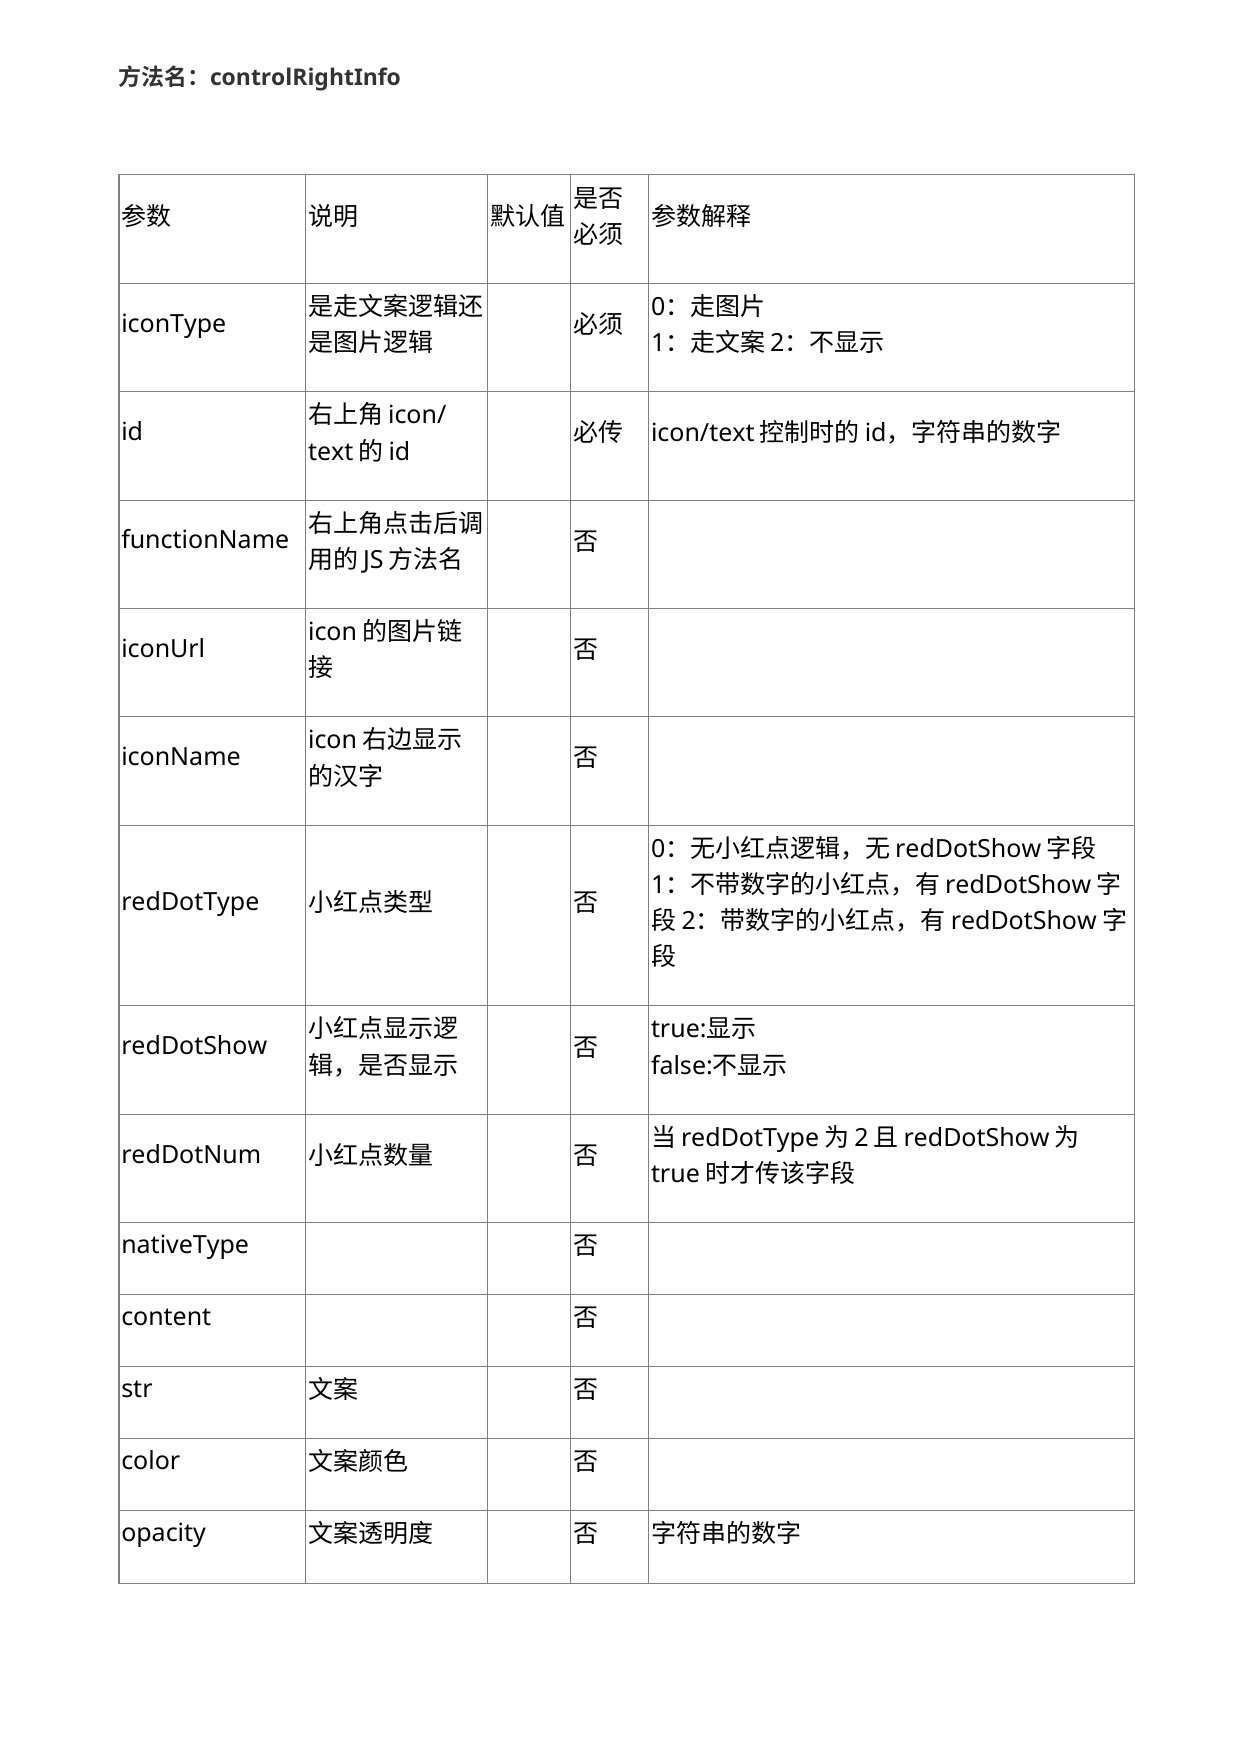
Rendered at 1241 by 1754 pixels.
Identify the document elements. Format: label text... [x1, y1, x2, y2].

table_cell 否 [571, 1367, 648, 1438]
table_cell 小红点显示逻辑，是否显示 [306, 1006, 487, 1114]
table_header 默认值 [488, 175, 570, 283]
table_cell [649, 1295, 1134, 1366]
table_cell 文案颜色 [306, 1439, 487, 1510]
table_cell redDotNum [120, 1115, 305, 1222]
table_cell [649, 501, 1134, 608]
table_cell 0：无小红点逻辑，无redDotShow字段 1：不带数字的小红点，有redDotShow字段 2：带数字的小红点，有redDotShow字段 [649, 826, 1134, 1005]
table_header 参数 [120, 175, 305, 283]
table_cell redDotShow [120, 1006, 305, 1114]
table_cell 否 [571, 1115, 648, 1222]
text 方法名：controlRightInfo [210, 59, 1181, 92]
table_cell content [120, 1295, 305, 1366]
table_cell 是走文案逻辑还是图片逻辑 [306, 284, 487, 391]
table_cell 否 [571, 1006, 648, 1114]
table_cell [488, 501, 570, 608]
table_cell [488, 1223, 570, 1294]
table_cell icon/text控制时的id，字符串的数字 [649, 392, 1134, 499]
table_cell 否 [571, 1223, 648, 1294]
table_cell 当redDotType为2且redDotShow为true时才传该字段 [649, 1115, 1134, 1222]
table_cell [649, 717, 1134, 824]
table_cell 字符串的数字 [649, 1511, 1134, 1582]
table_cell 必须 [571, 284, 648, 391]
table_header 说明 [306, 175, 487, 283]
table_cell [488, 609, 570, 716]
table_cell icon右边显示的汉字 [306, 717, 487, 824]
table_cell [488, 1295, 570, 1366]
table_cell [488, 826, 570, 1005]
table_cell [649, 1367, 1134, 1438]
table_cell 文案 [306, 1367, 487, 1438]
table_cell [488, 1115, 570, 1222]
table_cell opacity [120, 1511, 305, 1582]
table_cell [488, 1006, 570, 1114]
table_cell 否 [571, 826, 648, 1005]
table_header 参数解释 [649, 175, 1134, 283]
table_cell [488, 284, 570, 391]
table_cell [306, 1223, 487, 1294]
table_cell 小红点类型 [306, 826, 487, 1005]
table_header 是否必须 [571, 175, 648, 283]
table_cell 否 [571, 1511, 648, 1582]
table_cell 文案透明度 [306, 1511, 487, 1582]
table_cell [649, 1223, 1134, 1294]
table_cell 否 [571, 1439, 648, 1510]
table_cell 否 [571, 609, 648, 716]
table_cell 右上角点击后调用的JS方法名 [306, 501, 487, 608]
table_cell [649, 1439, 1134, 1510]
table_cell 否 [571, 717, 648, 824]
table_cell 必传 [571, 392, 648, 499]
table_cell [488, 717, 570, 824]
table_cell [306, 1295, 487, 1366]
table_cell iconName [120, 717, 305, 824]
table_cell 小红点数量 [306, 1115, 487, 1222]
table_cell str [120, 1367, 305, 1438]
table_cell [488, 1439, 570, 1510]
table_cell 0：走图片 1：走文案2：不显示 [649, 284, 1134, 391]
table_cell true:显示 false:不显示 [649, 1006, 1134, 1114]
table_cell iconType [120, 284, 305, 391]
table_cell [649, 609, 1134, 716]
table_cell id [120, 392, 305, 499]
table_cell functionName [120, 501, 305, 608]
table_cell [488, 1511, 570, 1582]
table_cell color [120, 1439, 305, 1510]
table_cell [488, 1367, 570, 1438]
table_cell 右上角icon/text的id [306, 392, 487, 499]
table_cell icon的图片链接 [306, 609, 487, 716]
table_cell [488, 392, 570, 499]
table_cell redDotType [120, 826, 305, 1005]
table_cell iconUrl [120, 609, 305, 716]
table_cell 否 [571, 501, 648, 608]
table_cell 否 [571, 1295, 648, 1366]
table_cell nativeType [120, 1223, 305, 1294]
